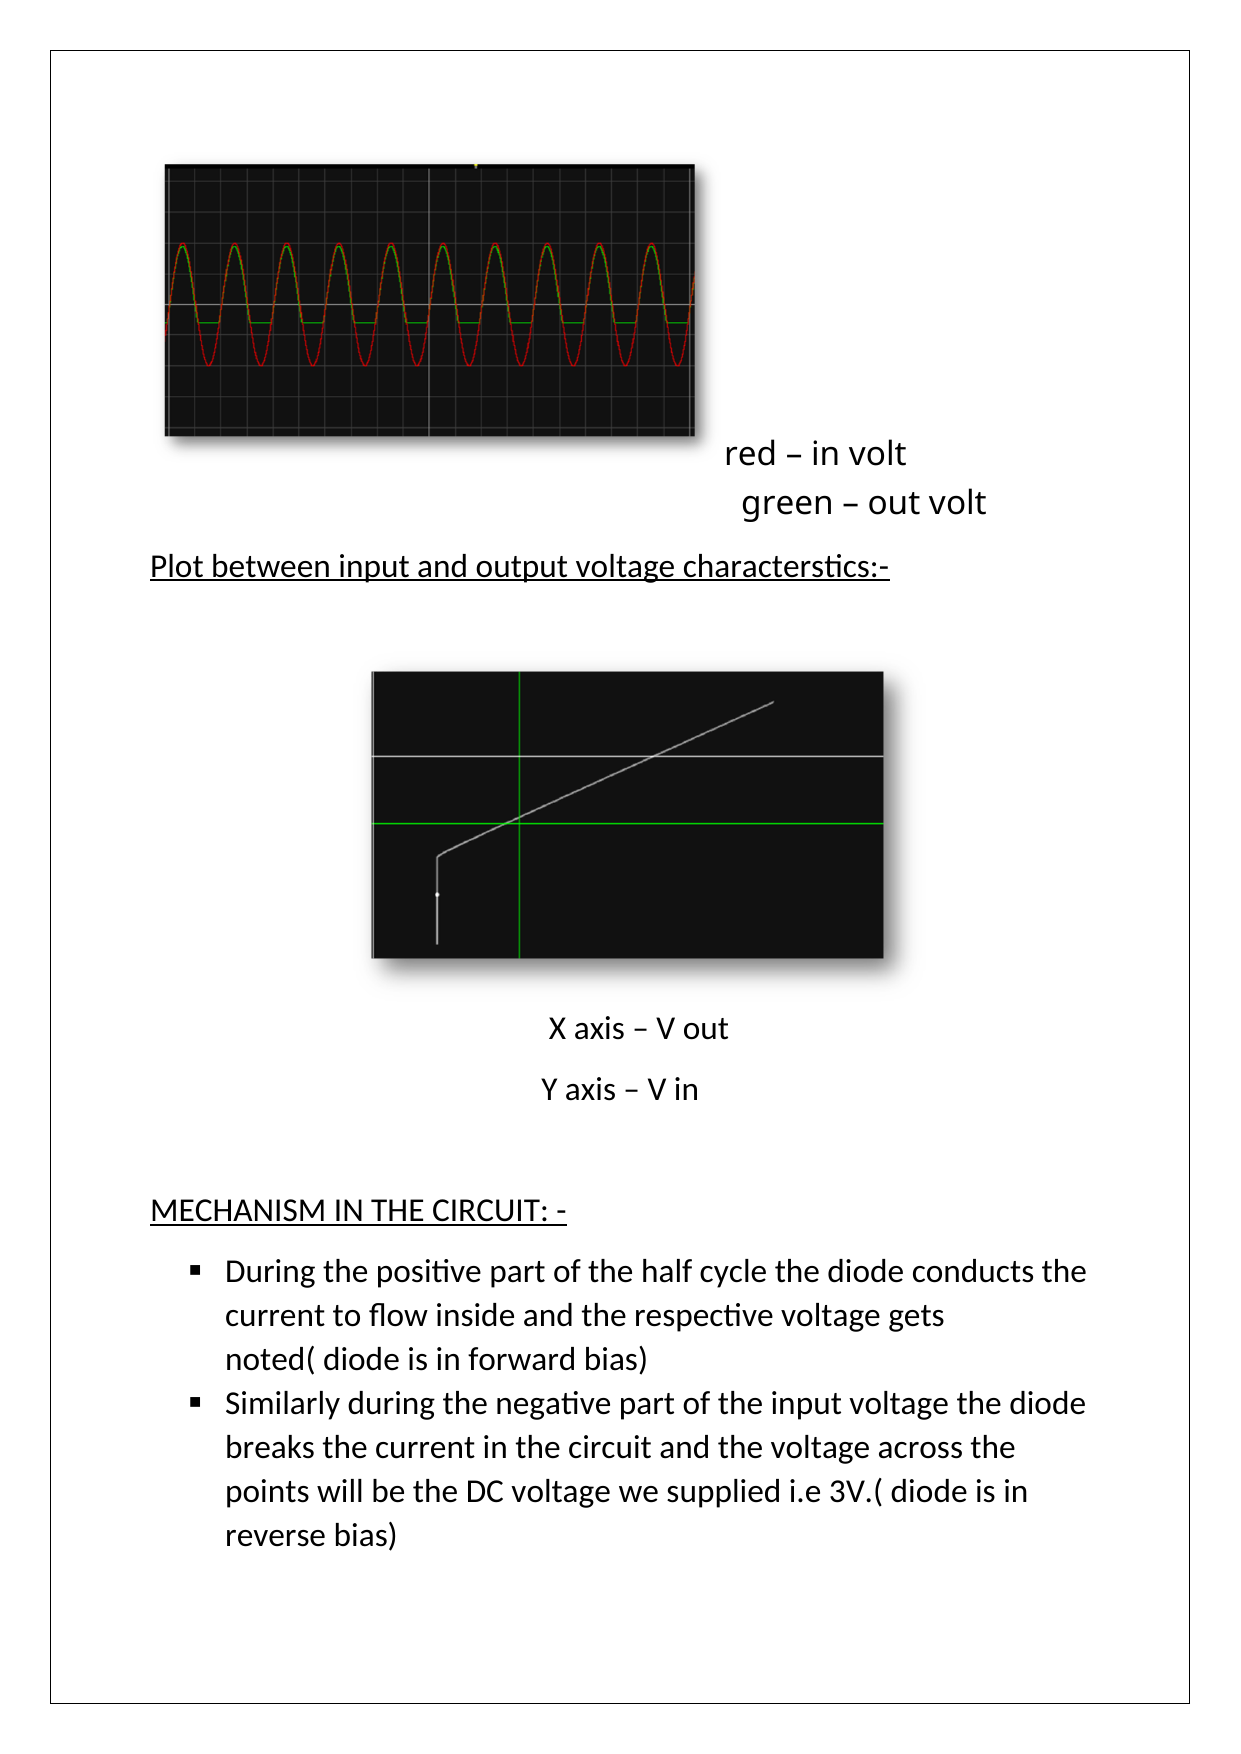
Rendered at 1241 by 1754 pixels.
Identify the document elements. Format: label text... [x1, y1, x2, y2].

list During the positive part of the half cycle the diode conducts the current to flow inside and the respective voltage gets noted( diode is in forward bias) [187, 1250, 1090, 1378]
picture [150, 150, 724, 466]
text Plot between input and output voltage characterstics:- [150, 544, 1090, 585]
text MECHANISM IN THE CIRCUIT: - [150, 1189, 1090, 1230]
picture [348, 648, 930, 1005]
list Similarly during the negative part of the input voltage the diode breaks the current in the circuit and the voltage across the points will be the DC voltage we supplied i.e 3V.( diode is in reverse bias) [187, 1382, 1090, 1554]
text Y axis – V in [150, 1068, 1090, 1109]
